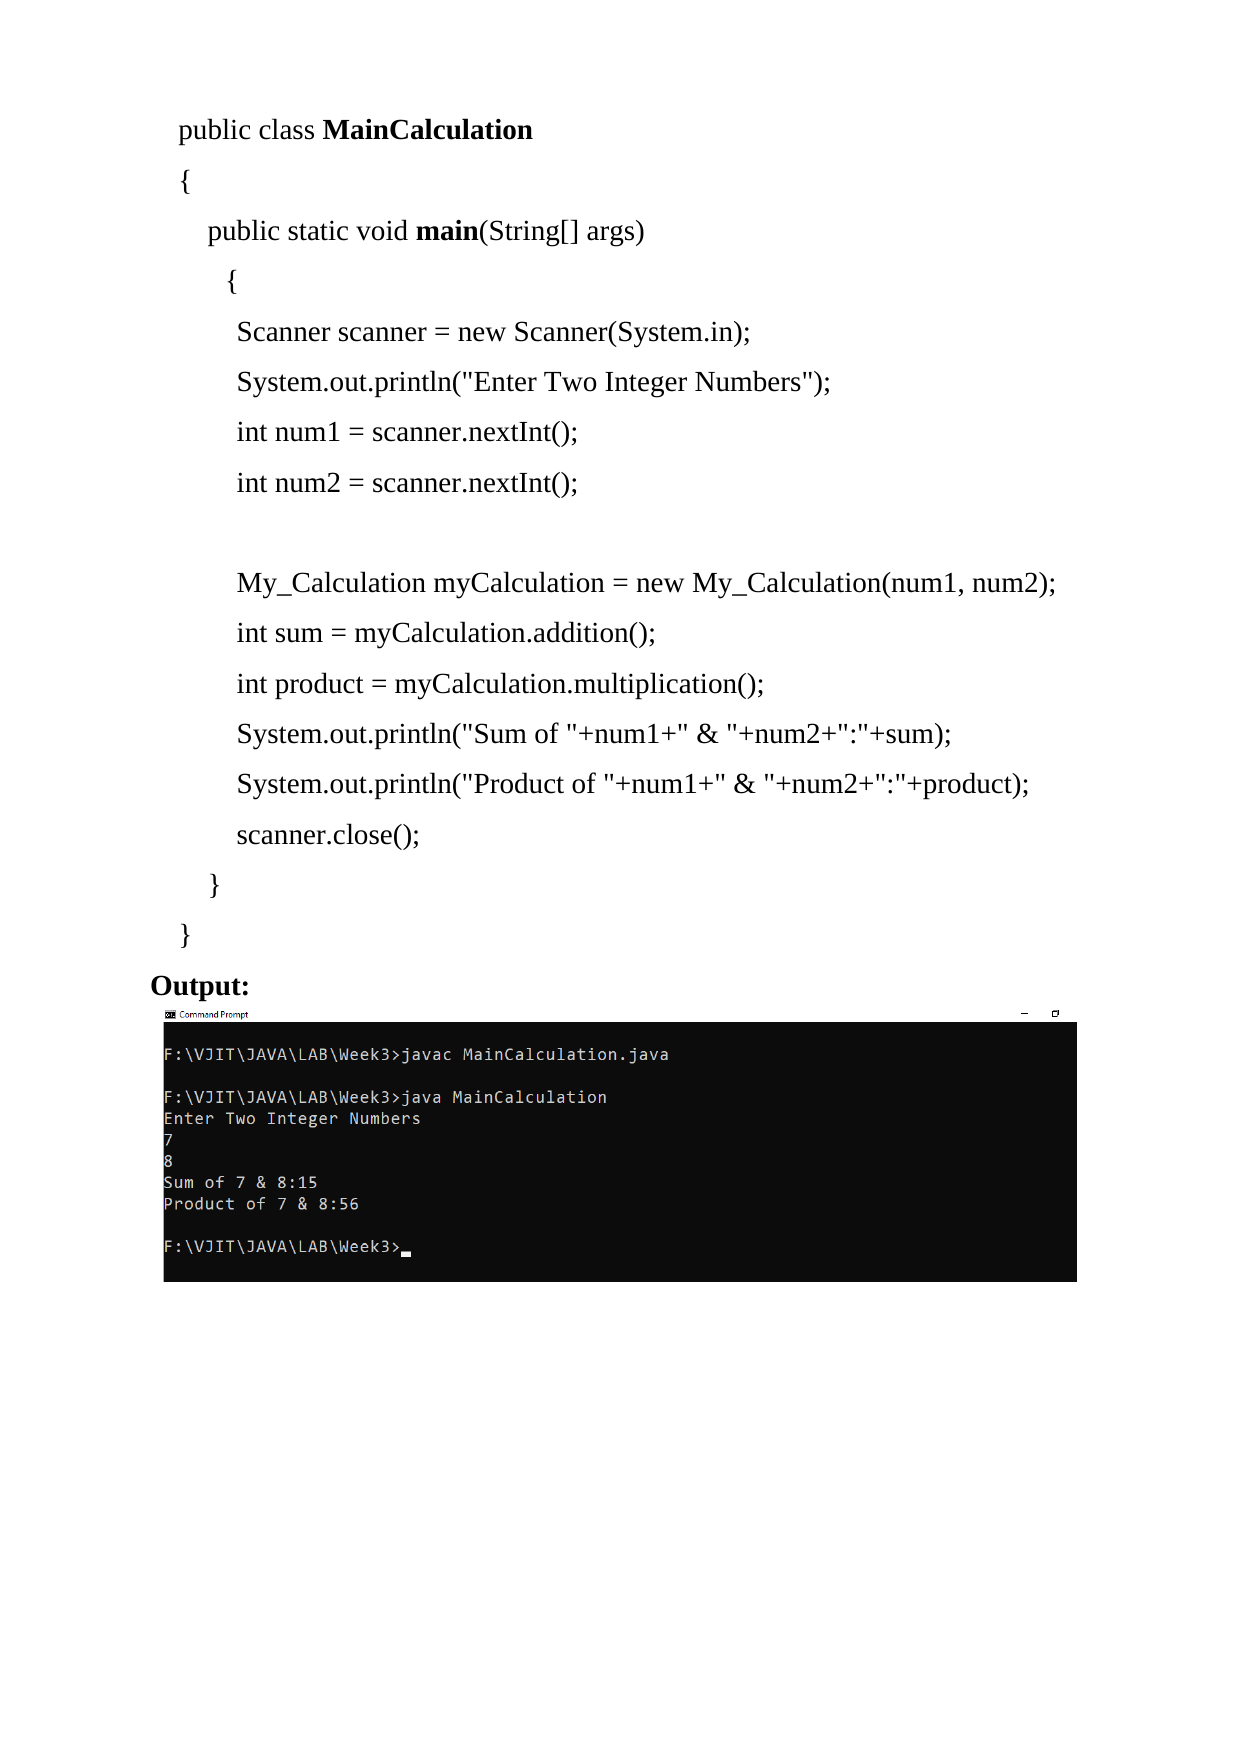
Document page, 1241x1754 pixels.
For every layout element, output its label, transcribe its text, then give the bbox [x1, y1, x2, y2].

text My_Calculation myCalculation = new My_Calculation(num1, num2); [178, 565, 1090, 599]
text public class MainCalculation [178, 112, 1090, 146]
text int num2 = scanner.nextInt(); [178, 465, 1090, 498]
text System.out.println("Enter Two Integer Numbers"); [178, 364, 1090, 398]
text { [178, 163, 1090, 196]
text scanner.close(); [178, 817, 1090, 850]
text public static void main(String[] args) [178, 213, 1090, 247]
picture [163, 1006, 1077, 1282]
text int sum = myCalculation.addition(); [178, 616, 1090, 649]
text System.out.println("Sum of "+num1+" & "+num2+":"+sum); [178, 716, 1090, 750]
text Scanner scanner = new Scanner(System.in); [178, 314, 1090, 347]
text int num1 = scanner.nextInt(); [178, 414, 1090, 448]
text } [178, 917, 1090, 951]
text Output: [150, 968, 1090, 1001]
text int product = myCalculation.multiplication(); [178, 666, 1090, 699]
text System.out.println("Product of "+num1+" & "+num2+":"+product); [178, 767, 1090, 800]
text } [178, 867, 1090, 901]
text { [178, 263, 1090, 297]
